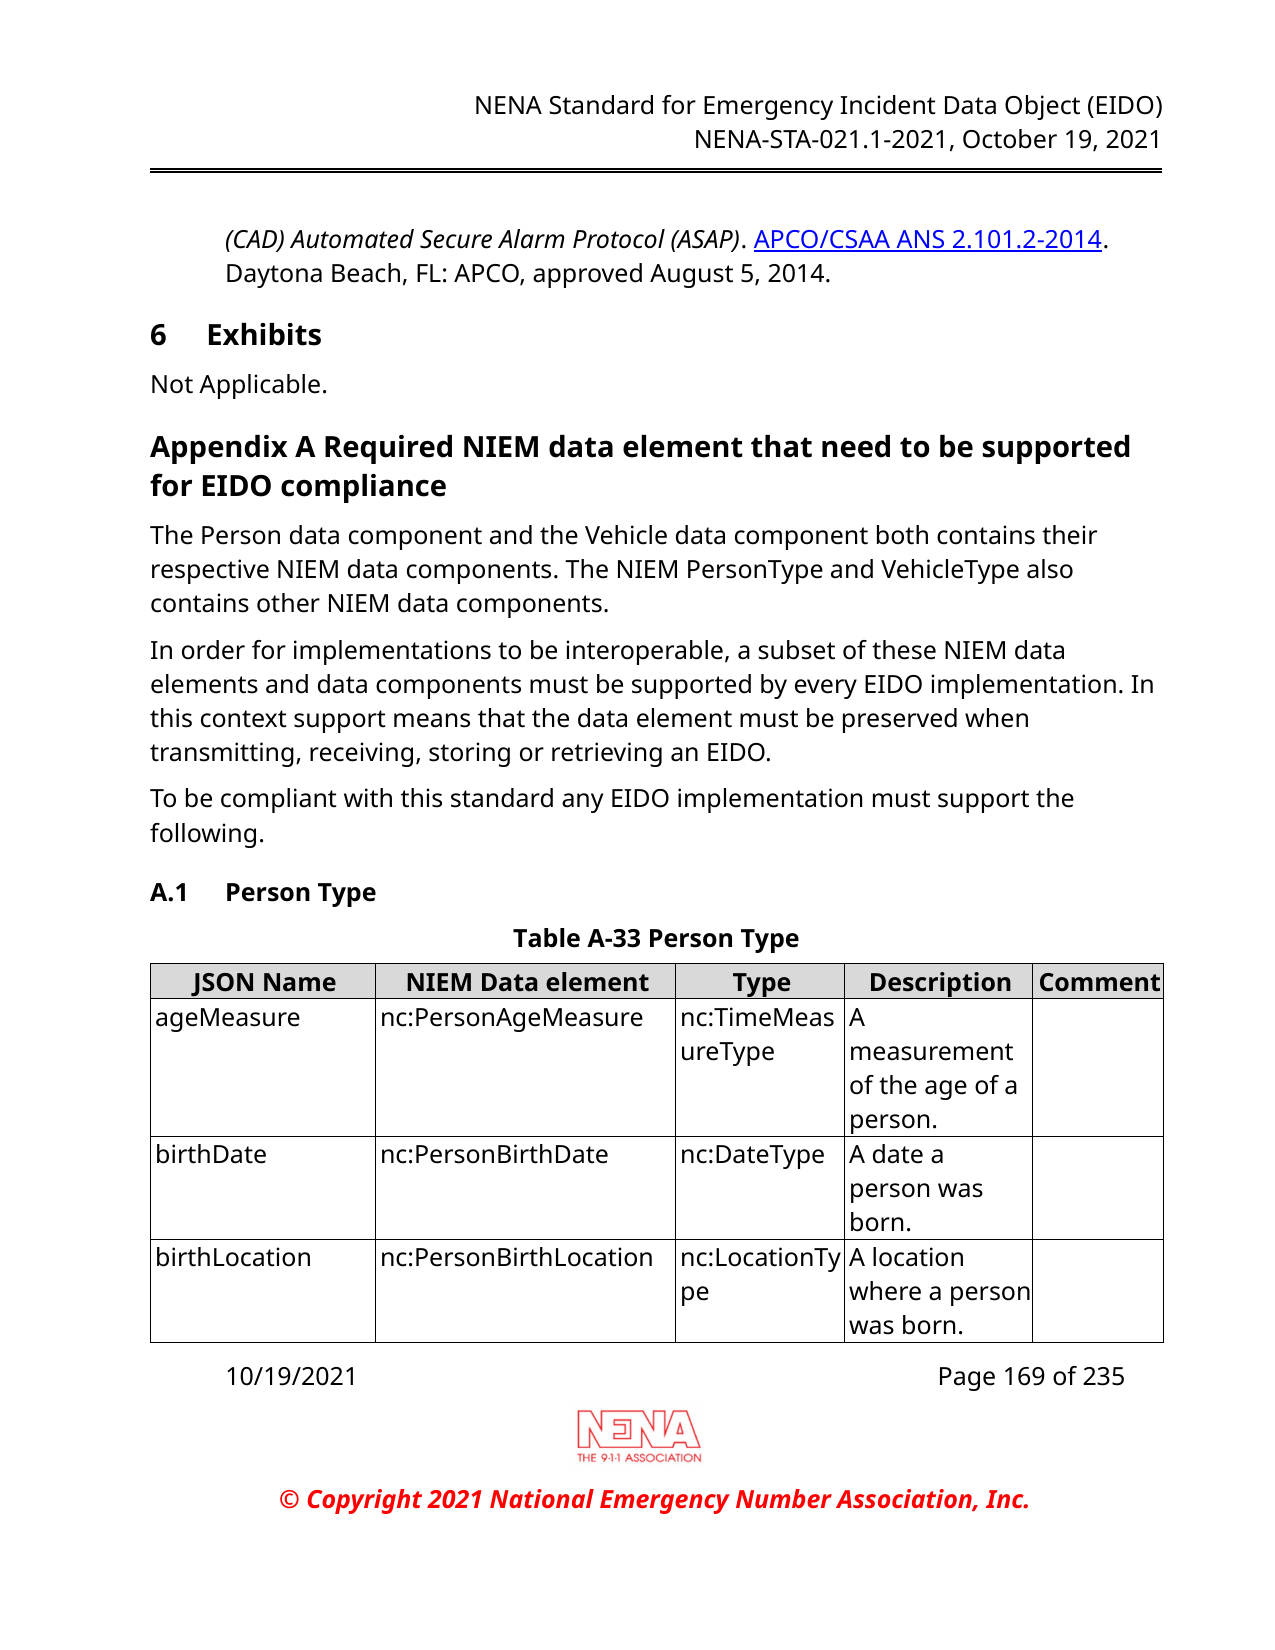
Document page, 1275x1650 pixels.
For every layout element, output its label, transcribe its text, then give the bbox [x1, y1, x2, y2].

text Person Type [150, 874, 1162, 908]
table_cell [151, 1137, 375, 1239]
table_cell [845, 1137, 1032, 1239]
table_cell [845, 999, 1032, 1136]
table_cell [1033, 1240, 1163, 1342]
text The Person data component and the Vehicle data component both contains their respective NIEM data components. The NIEM PersonType and VehicleType also contains other NIEM data components. [150, 518, 1162, 620]
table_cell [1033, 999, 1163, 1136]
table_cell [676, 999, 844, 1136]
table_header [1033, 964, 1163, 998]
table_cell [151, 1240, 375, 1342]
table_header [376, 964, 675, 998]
text Required NIEM data element that need to be supported for EIDO compliance [150, 426, 1162, 505]
subtitle Exhibits [150, 314, 1162, 354]
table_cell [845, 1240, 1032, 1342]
text Not Applicable. [150, 367, 1162, 401]
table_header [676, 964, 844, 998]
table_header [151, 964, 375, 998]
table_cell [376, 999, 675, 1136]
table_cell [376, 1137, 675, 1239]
text To be compliant with this standard any EIDO implementation must support the following. [150, 781, 1162, 849]
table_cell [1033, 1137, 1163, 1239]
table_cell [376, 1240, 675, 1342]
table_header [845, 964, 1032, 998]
picture [569, 1404, 706, 1470]
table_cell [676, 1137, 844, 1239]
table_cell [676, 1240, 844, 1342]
text In order for implementations to be interoperable, a subset of these NIEM data elements and data components must be supported by every EIDO implementation. In this context support means that the data element must be preserved when transmitting, receiving, storing or retrieving an EIDO. [150, 632, 1162, 769]
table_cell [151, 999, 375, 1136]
